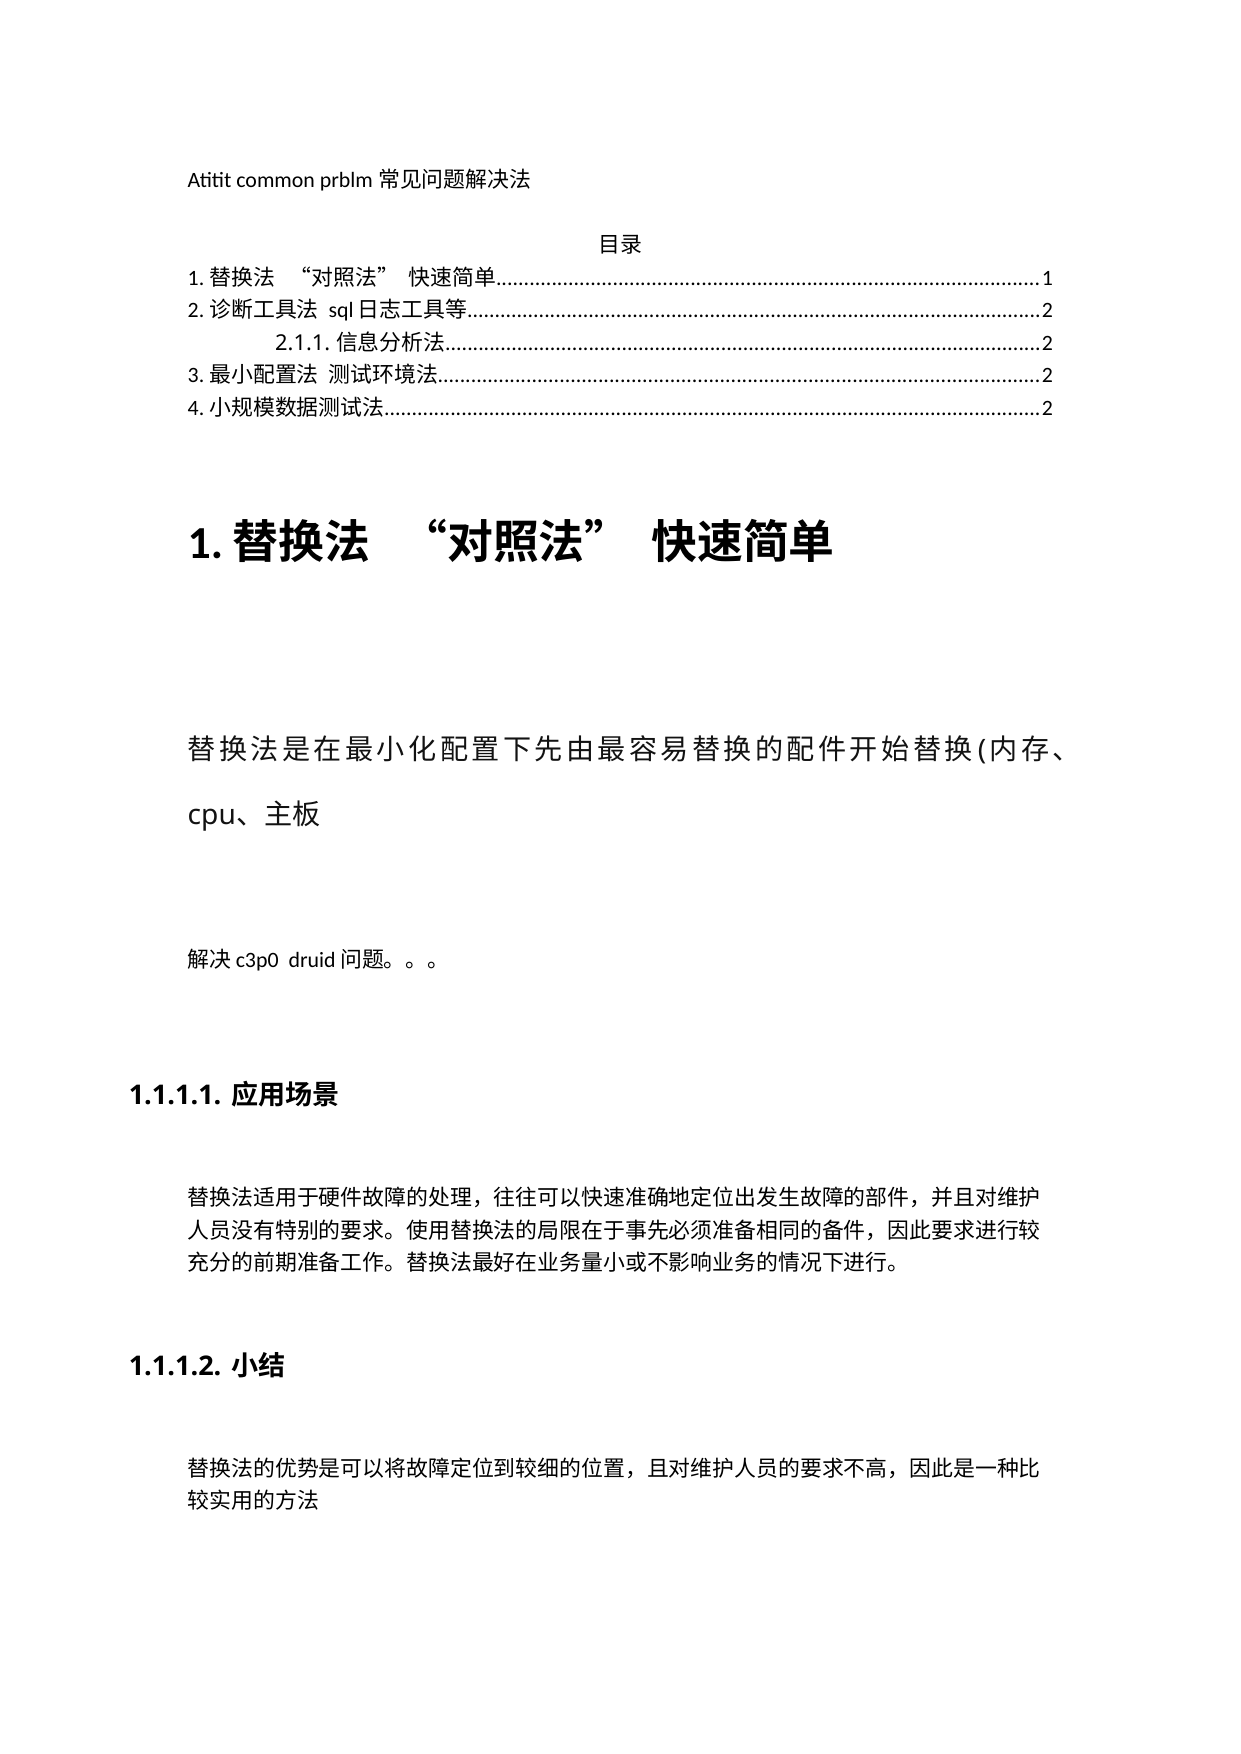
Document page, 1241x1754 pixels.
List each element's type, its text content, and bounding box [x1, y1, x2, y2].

text 解决c3p0 druid问题。。。 [187, 942, 1053, 974]
text 替换法适用于硬件故障的处理，往往可以快速准确地定位出发生故障的部件，并且对维护人员没有特别的要求。使用替换法的局限在于事先必须准备相同的备件，因此要求进行较充分的前期准备工作。替换法最好在业务量小或不影响业务的情况下进行。 [187, 1180, 1053, 1277]
text 替换法的优势是可以将故障定位到较细的位置，且对维护人员的要求不高，因此是一种比较实用的方法 [187, 1450, 1053, 1515]
text Atitit common prblm 常见问题解决法 [187, 162, 1053, 194]
subtitle 应用场景 [128, 1060, 1053, 1125]
subtitle 小结 [128, 1331, 1053, 1396]
text 替换法是在最小化配置下先由最容易替换的配件开始替换(内存、cpu、主板 [187, 714, 1053, 844]
subtitle 替换法 “对照法” 快速简单 [187, 490, 1053, 587]
